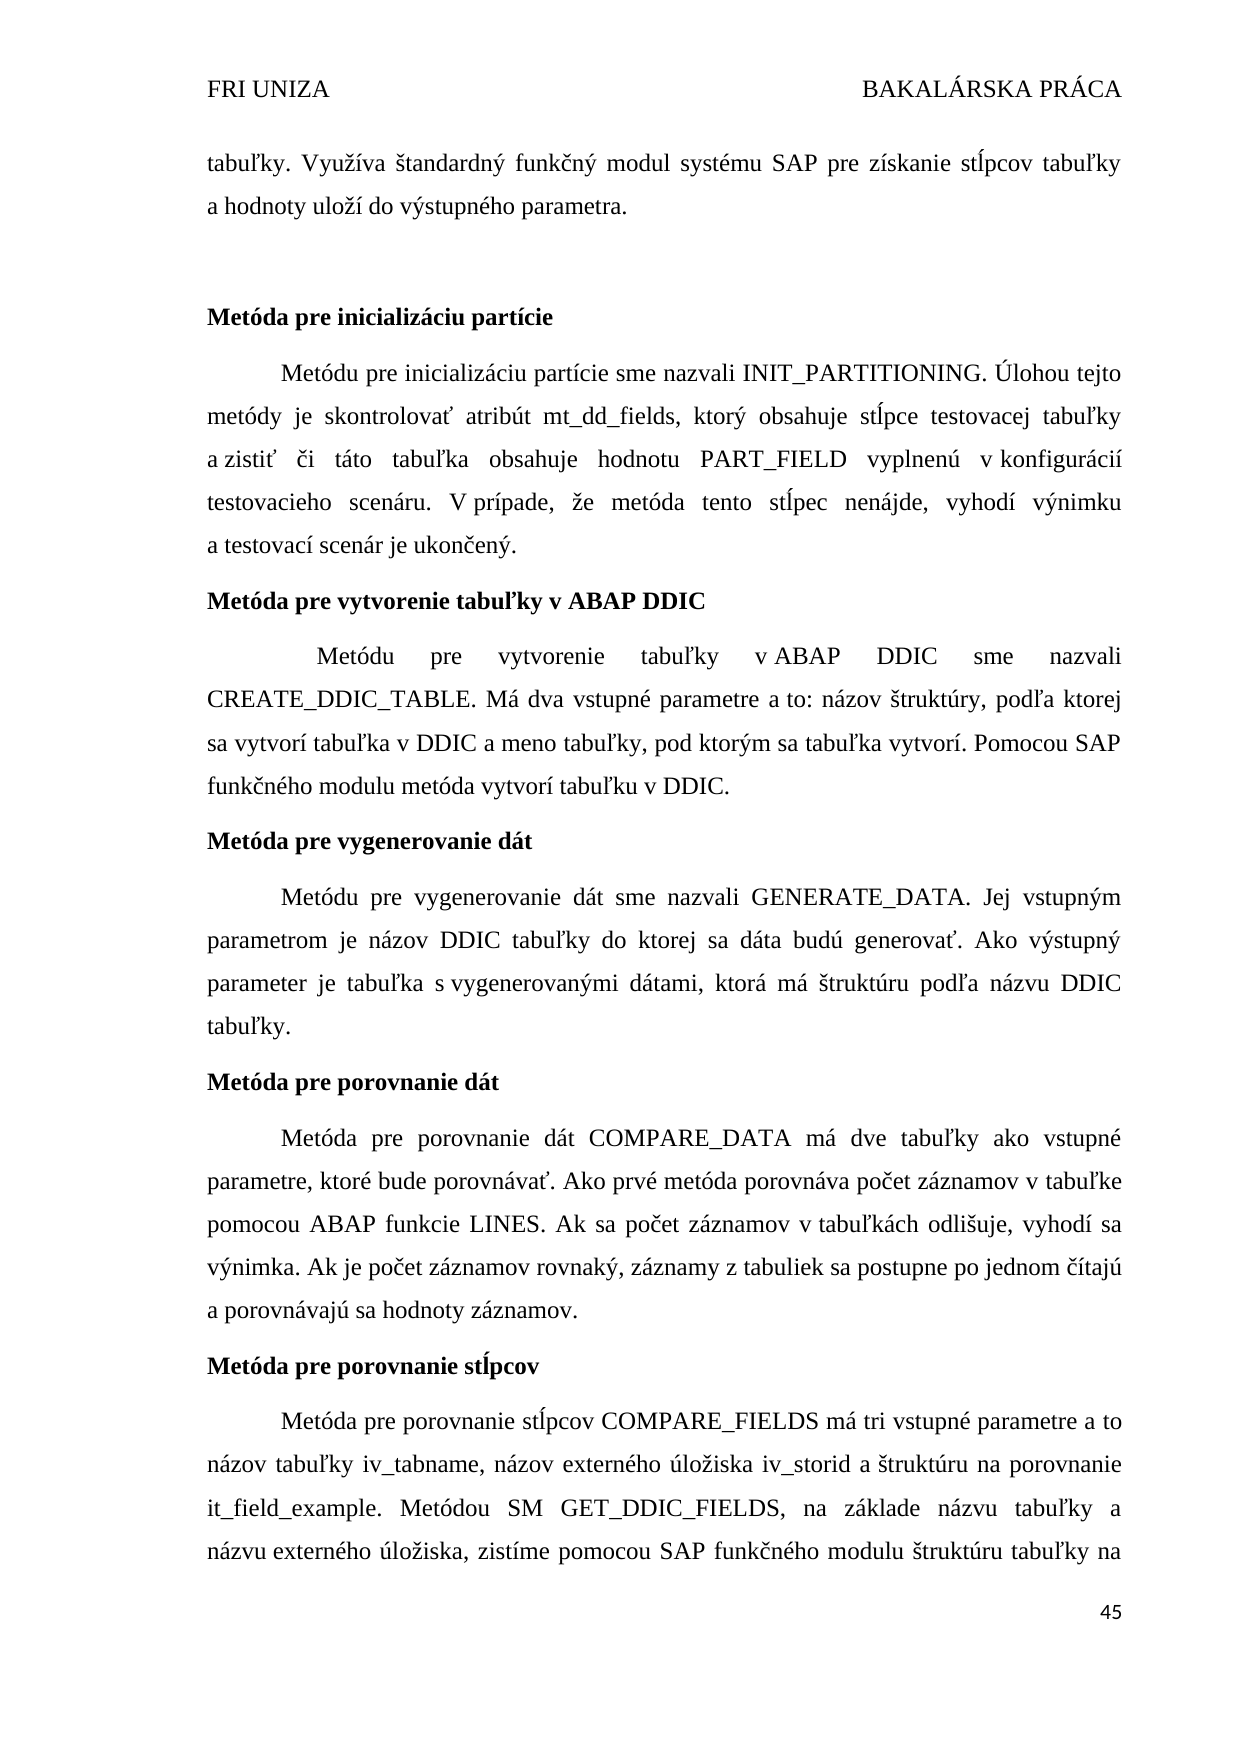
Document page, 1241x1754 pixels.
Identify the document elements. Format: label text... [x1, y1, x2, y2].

text Metóda pre porovnanie stĺpcov [207, 1351, 1122, 1379]
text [207, 148, 1122, 219]
text Metóda pre porovnanie dát [207, 1067, 1122, 1096]
text Metóda pre vytvorenie tabuľky v ABAP DDIC [207, 586, 1122, 614]
text Metóda pre vygenerovanie dát [207, 826, 1122, 855]
text Metódu pre vytvorenie tabuľky v ABAP DDIC sme nazvali CREATE_DDIC_TABLE. Má dva vstupné parametre a to: názov štruktúry, podľa ktorej sa vytvorí tabuľka v DDIC a meno tabuľky, pod ktorým sa tabuľka vytvorí. Pomocou SAP funkčného modulu metóda vytvorí tabuľku v DDIC. [207, 641, 1122, 799]
text Metódu pre vygenerovanie dát sme nazvali GENERATE_DATA. Jej vstupným parametrom je názov DDIC tabuľky do ktorej sa dáta budú generovať. Ako výstupný parameter je tabuľka s vygenerovanými dátami, ktorá má štruktúru podľa názvu DDIC tabuľky. [207, 882, 1122, 1040]
text Metóda pre inicializáciu partície [207, 302, 1122, 331]
text Metódu pre inicializáciu partície sme nazvali INIT_PARTITIONING. Úlohou tejto metódy je skontrolovať atribút mt_dd_fields, ktorý obsahuje stĺpce testovacej tabuľky a zistiť či táto tabuľka obsahuje hodnotu PART_FIELD vyplnenú v konfigurácií testovacieho scenáru. V prípade, že metóda tento stĺpec nenájde, vyhodí výnimku a testovací scenár je ukončený. [207, 358, 1122, 559]
text Metóda pre porovnanie dát COMPARE_DATA má dve tabuľky ako vstupné parametre, ktoré bude porovnávať. Ako prvé metóda porovnáva počet záznamov v tabuľke pomocou ABAP funkcie LINES. Ak sa počet záznamov v tabuľkách odlišuje, vyhodí sa výnimka. Ak je počet záznamov rovnaký, záznamy z tabuliek sa postupne po jednom čítajú a porovnávajú sa hodnoty záznamov. [207, 1123, 1122, 1324]
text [207, 1406, 1122, 1564]
